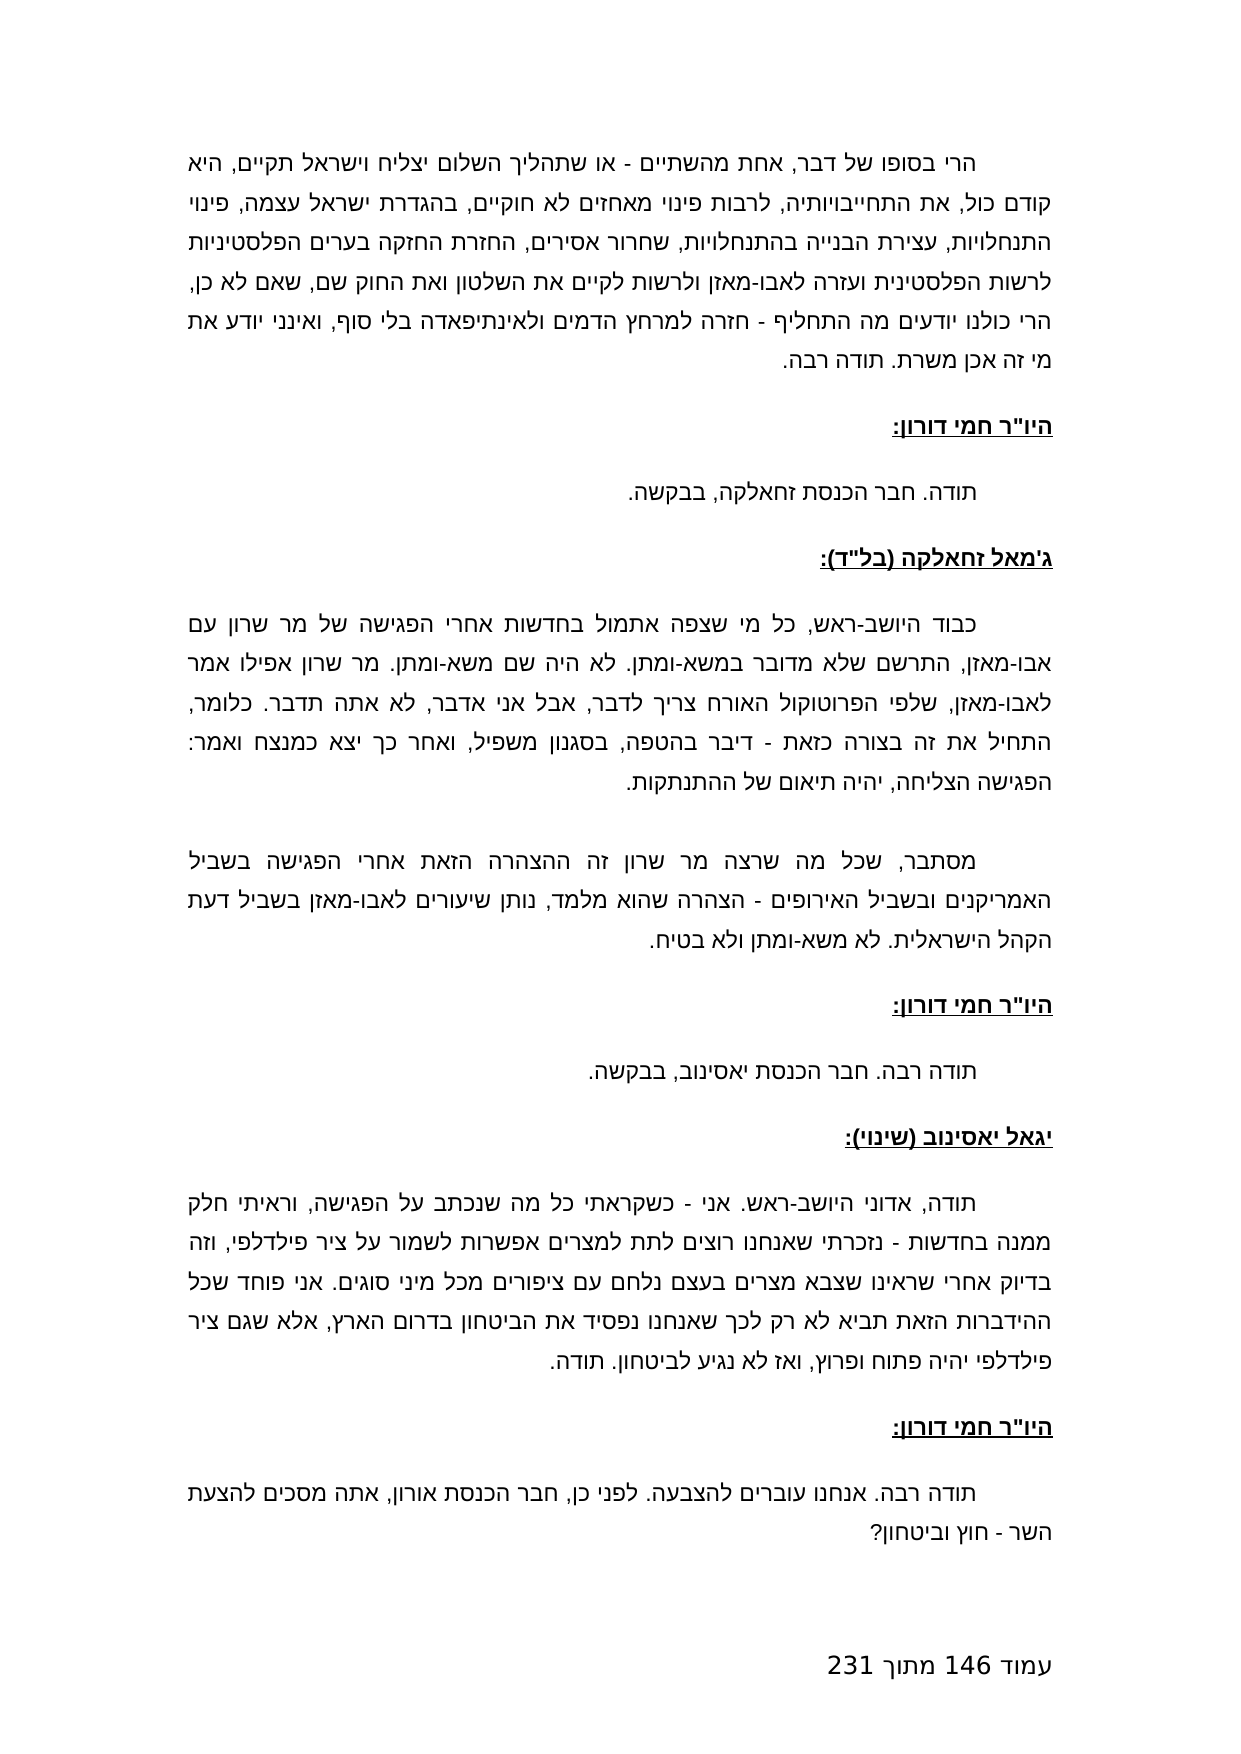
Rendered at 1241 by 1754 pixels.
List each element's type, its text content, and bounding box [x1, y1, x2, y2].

text ג'מאל זחאלקה (בל"ד): [187, 518, 1053, 571]
text היו"ר חמי דורון: [187, 1387, 1053, 1440]
text הרי בסופו של דבר, אחת מהשתיים - או שתהליך השלום יצליח וישראל תקיים, היא קודם כול, את התחייבויותיה, לרבות פינוי מאחזים לא חוקיים, בהגדרת ישראל עצמה, פינוי התנחלויות, עצירת הבנייה בהתנחלויות, שחרור אסירים, החזרת החזקה בערים הפלסטיניות לרשות הפלסטינית ועזרה לאבו-מאזן ולרשות לקיים את השלטון ואת החוק שם, שאם לא כן, הרי כולנו יודעים מה התחליף - חזרה למרחץ הדמים ולאינתיפאדה בלי סוף, ואינני יודע את מי זה אכן משרת. תודה רבה. [187, 150, 1053, 374]
text מסתבר, שכל מה שרצה מר שרון זה ההצהרה הזאת אחרי הפגישה בשביל האמריקנים ובשביל האירופים - הצהרה שהוא מלמד, נותן שיעורים לאבו-מאזן בשביל דעת הקהל הישראלית. לא משא-ומתן ולא בטיח. [187, 808, 1053, 953]
text תודה רבה. חבר הכנסת יאסינוב, בבקשה. [187, 1058, 1053, 1084]
text היו"ר חמי דורון: [187, 387, 1053, 439]
text יגאל יאסינוב (שינוי): [187, 1098, 1053, 1150]
text תודה, אדוני היושב-ראש. אני - כשקראתי כל מה שנכתב על הפגישה, וראיתי חלק ממנה בחדשות - נזכרתי שאנחנו רוצים לתת למצרים אפשרות לשמור על ציר פילדלפי, וזה בדיוק אחרי שראינו שצבא מצרים בעצם נלחם עם ציפורים מכל מיני סוגים. אני פוחד שכל ההידברות הזאת תביא לא רק לכך שאנחנו נפסיד את הביטחון בדרום הארץ, אלא שגם ציר פילדלפי יהיה פתוח ופרוץ, ואז לא נגיע לביטחון. תודה. [187, 1190, 1053, 1374]
text תודה. חבר הכנסת זחאלקה, בבקשה. [187, 479, 1053, 505]
text תודה רבה. אנחנו עוברים להצבעה. לפני כן, חבר הכנסת אורון, אתה מסכים להצעת השר - חוץ וביטחון? [187, 1479, 1053, 1545]
text כבוד היושב-ראש, כל מי שצפה אתמול בחדשות אחרי הפגישה של מר שרון עם אבו-מאזן, התרשם שלא מדובר במשא-ומתן. לא היה שם משא-ומתן. מר שרון אפילו אמר לאבו-מאזן, שלפי הפרוטוקול האורח צריך לדבר, אבל אני אדבר, לא אתה תדבר. כלומר, התחיל את זה בצורה כזאת - דיבר בהטפה, בסגנון משפיל, ואחר כך יצא כמנצח ואמר: הפגישה הצליחה, יהיה תיאום של ההתנתקות. [187, 611, 1053, 795]
text היו"ר חמי דורון: [187, 966, 1053, 1019]
